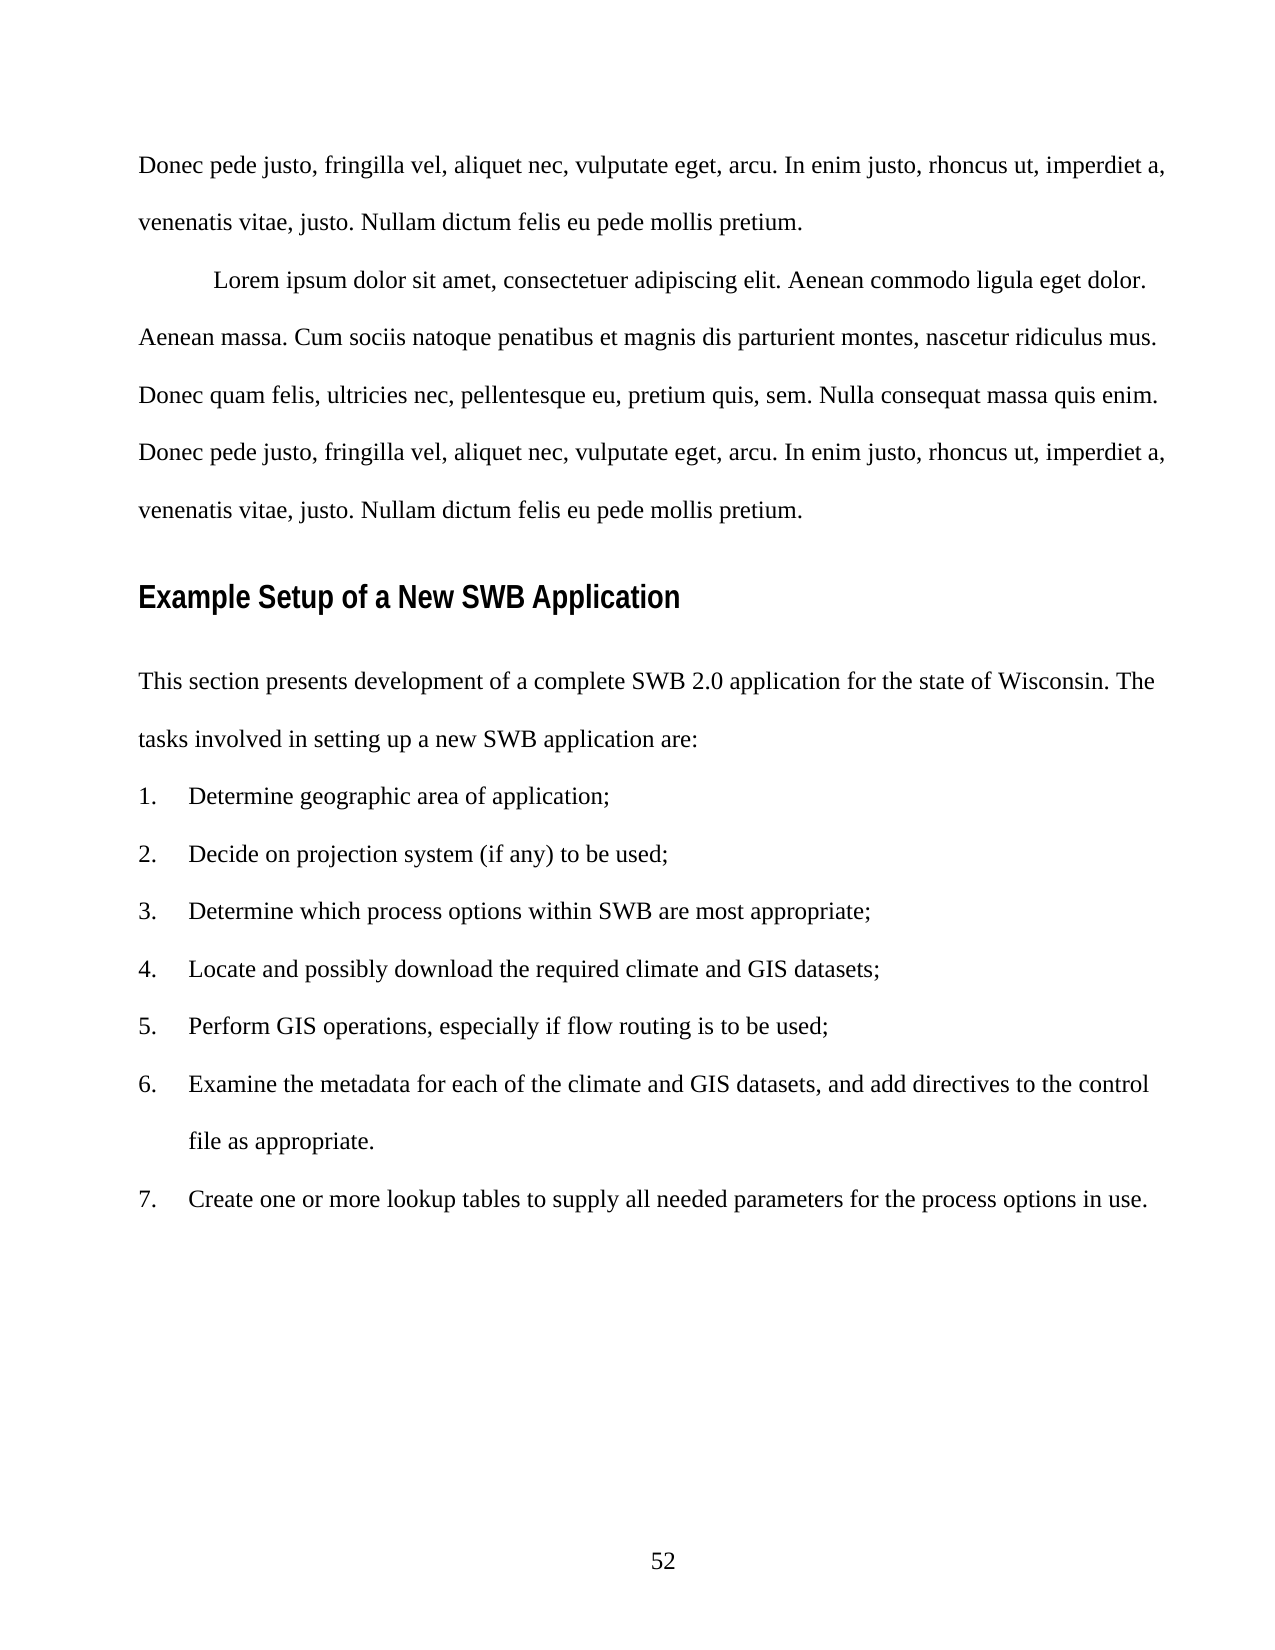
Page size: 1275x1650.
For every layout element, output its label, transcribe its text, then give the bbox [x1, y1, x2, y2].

list Decide on projection system (if any) to be used; [138, 839, 1185, 868]
subtitle Example Setup of a New SWB Application [138, 577, 1185, 616]
list Determine geographic area of application; [138, 781, 1185, 810]
text This section presents development of a complete SWB 2.0 application for the state of Wisconsin. The tasks involved in setting up a new SWB application are: [138, 666, 1185, 753]
list Determine which process options within SWB are most appropriate; [138, 896, 1185, 925]
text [138, 150, 1185, 236]
list Create one or more lookup tables to supply all needed parameters for the process options in use. [138, 1184, 1185, 1213]
list Locate and possibly download the required climate and GIS datasets; [138, 954, 1185, 983]
list Examine the metadata for each of the climate and GIS datasets, and add directives to the control file as appropriate. [138, 1069, 1185, 1155]
list Perform GIS operations, especially if flow routing is to be used; [138, 1011, 1185, 1040]
